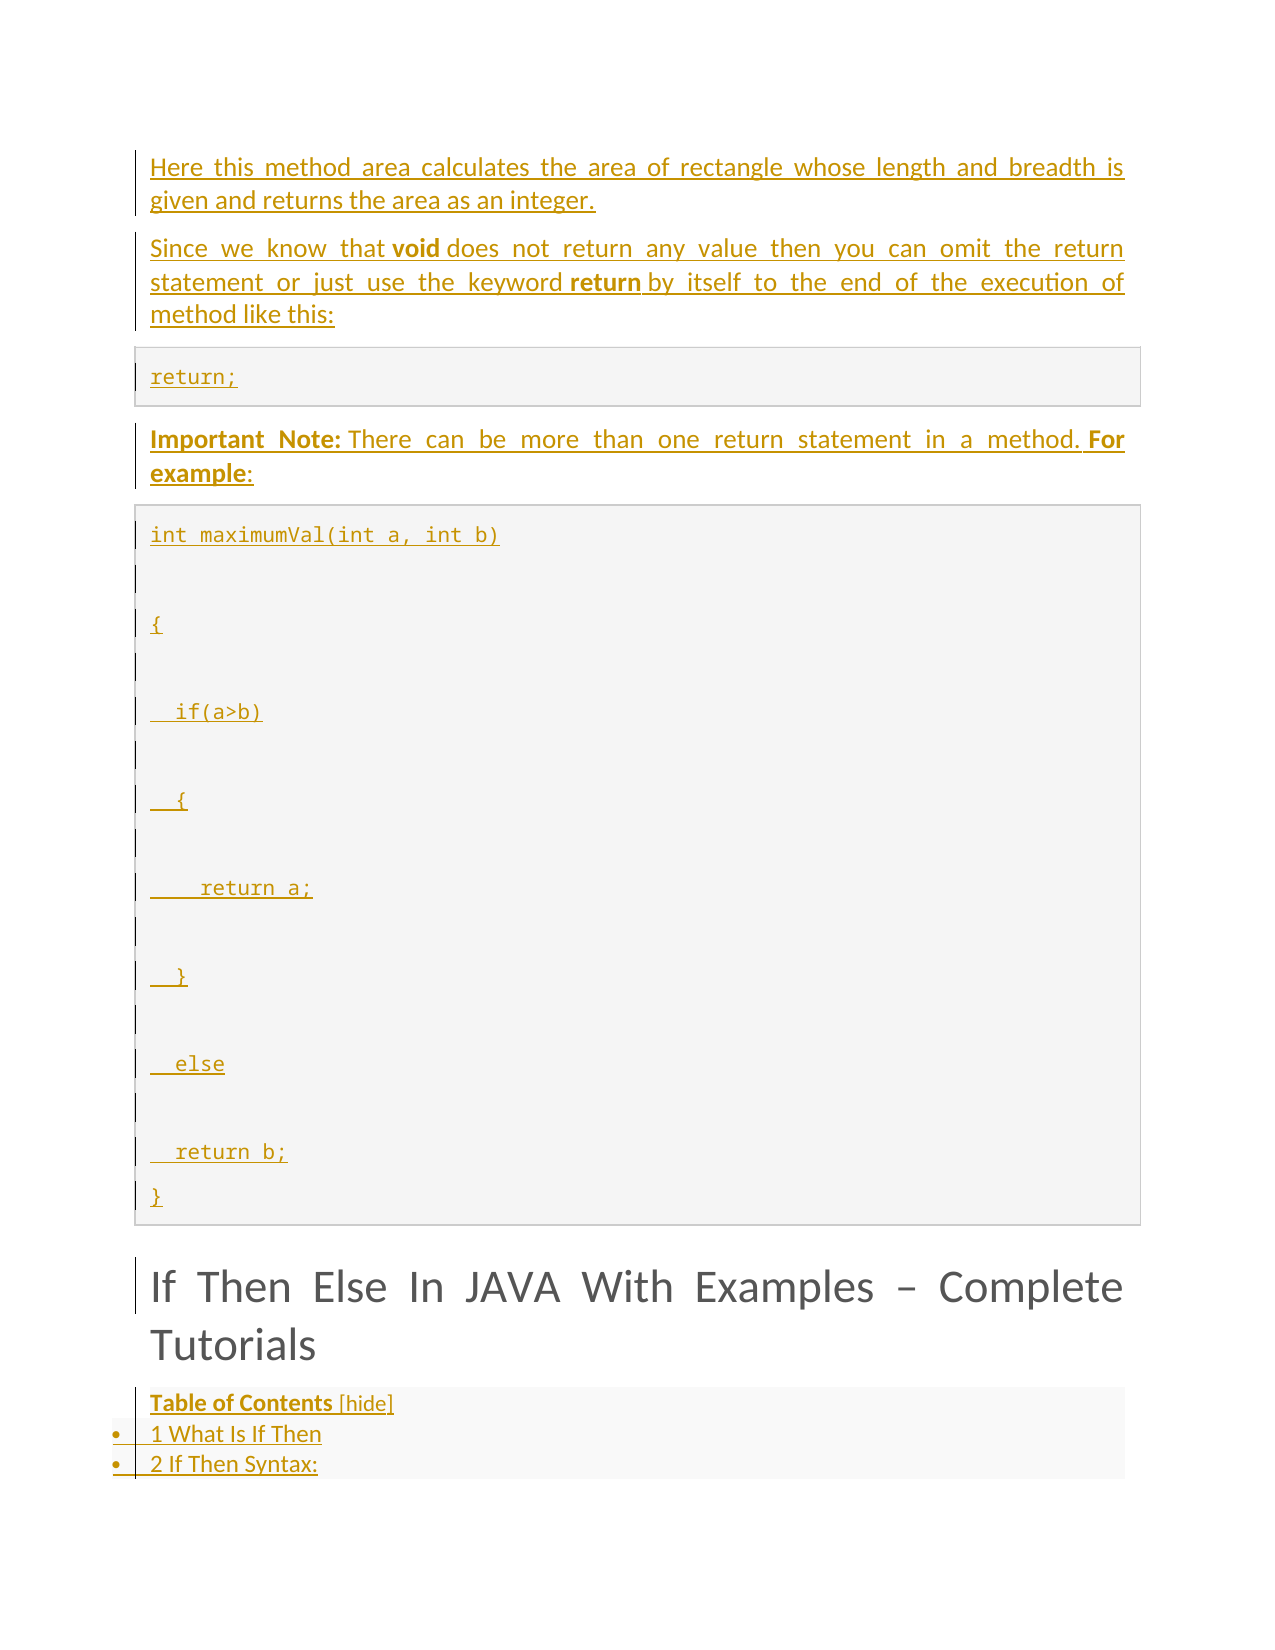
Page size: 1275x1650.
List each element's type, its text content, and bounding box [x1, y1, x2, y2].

text If Then Else In JAVA With Examples – Complete Tutorials [150, 1257, 1125, 1372]
